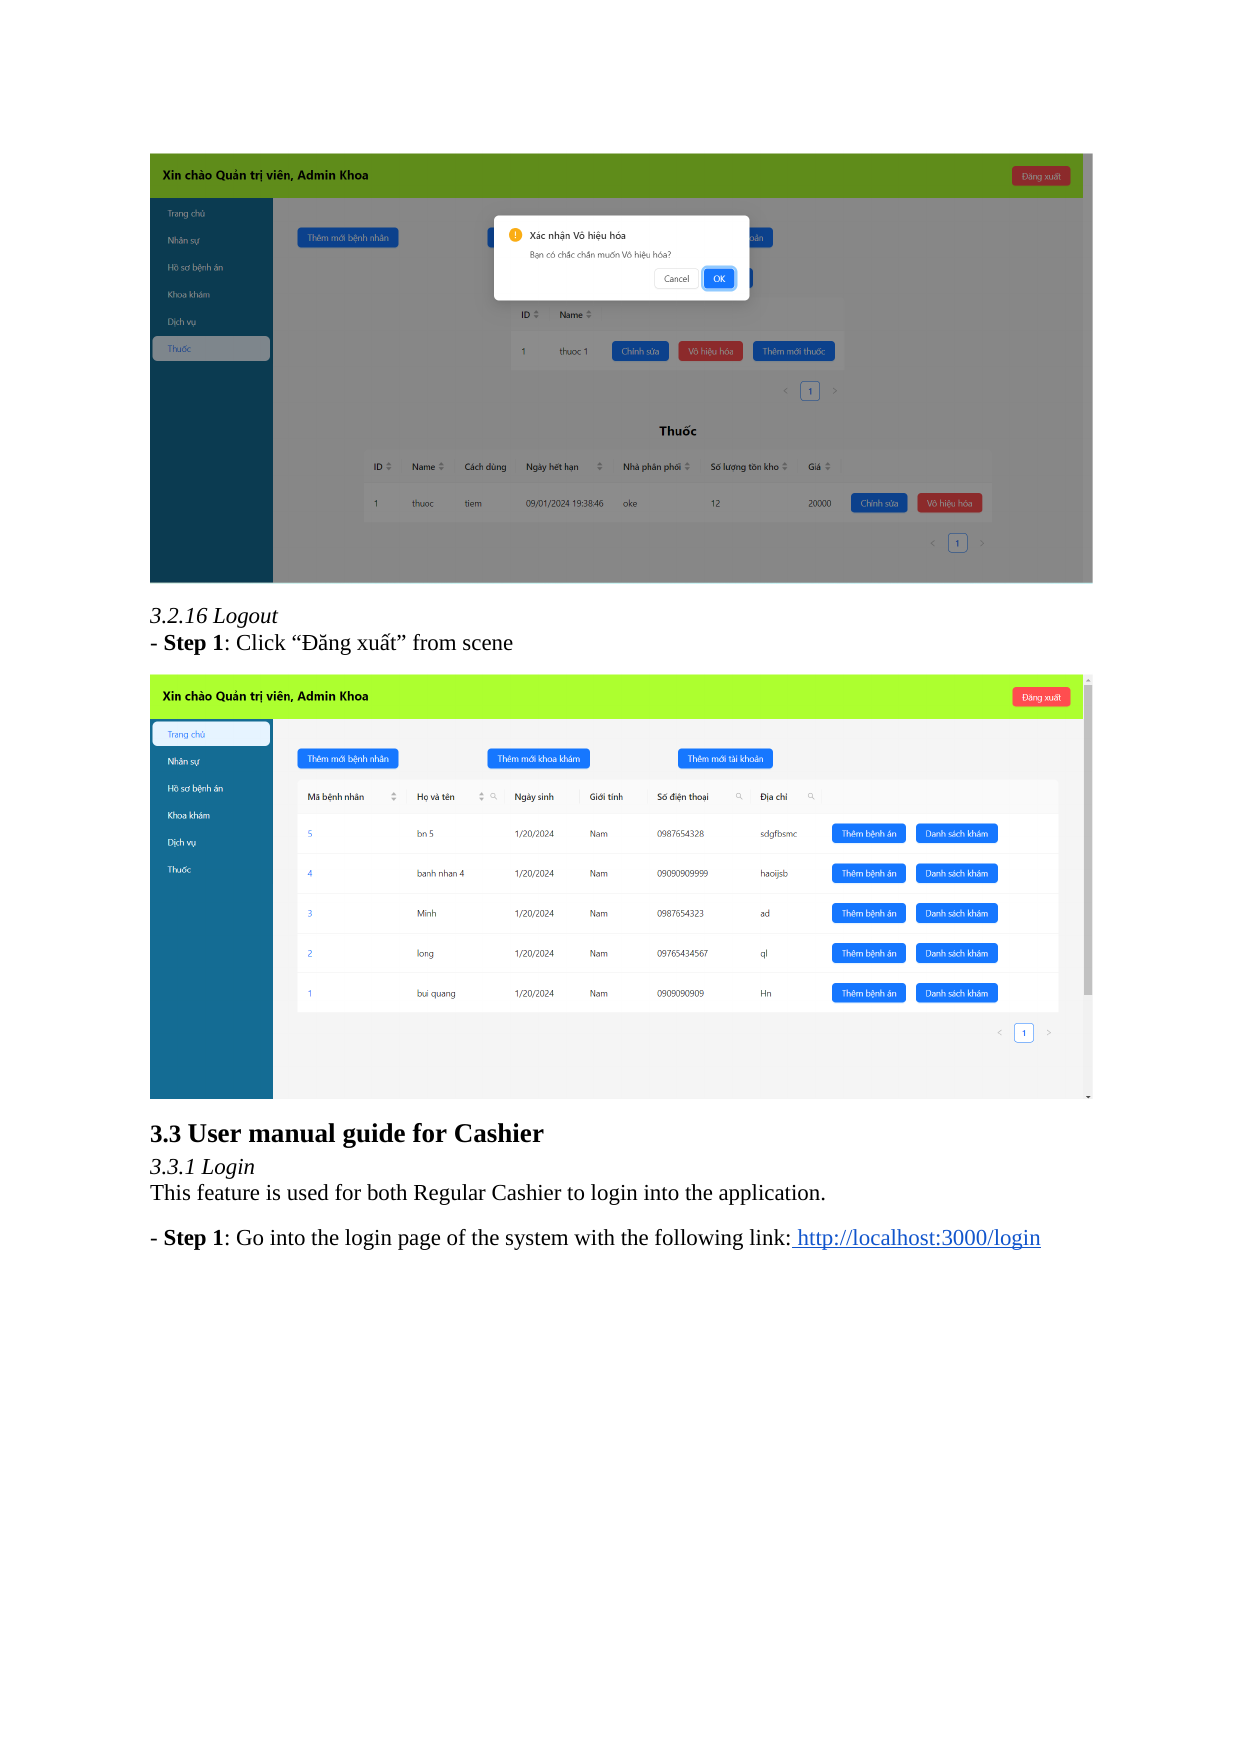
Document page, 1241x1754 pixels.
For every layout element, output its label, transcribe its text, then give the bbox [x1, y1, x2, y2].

picture [150, 150, 1093, 584]
subtitle 3.2.16 Logout [150, 602, 1093, 628]
picture [150, 673, 1093, 1099]
text This feature is used for both Regular Cashier to login into the application. [150, 1179, 1093, 1206]
subtitle 3.3 User manual guide for Cashier [150, 1117, 1093, 1149]
text - Step 1: Go into the login page of the system with the following link: http://localhost:3000/login [150, 1224, 1093, 1251]
text - Step 1: Click “Đăng xuất” from scene [150, 628, 1093, 655]
subtitle 3.3.1 Login [150, 1153, 1093, 1179]
